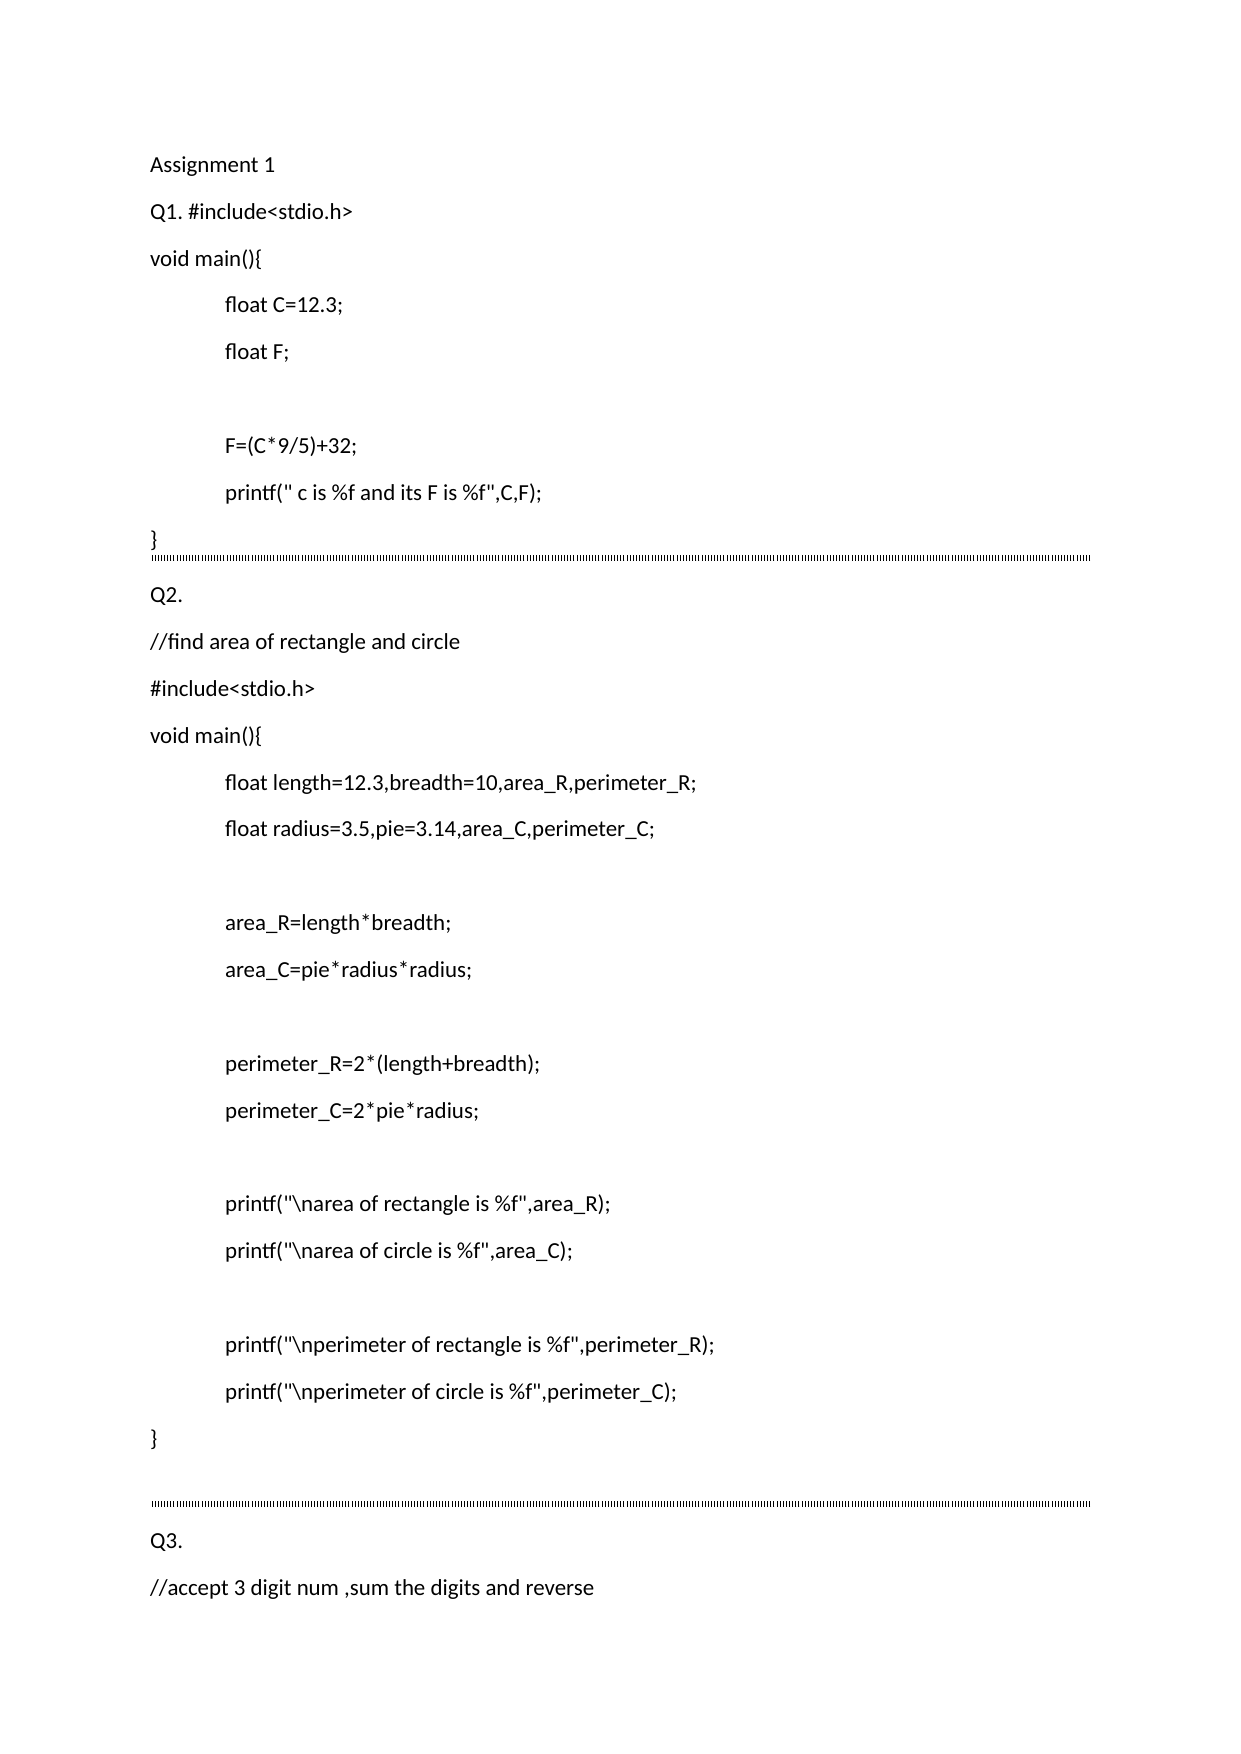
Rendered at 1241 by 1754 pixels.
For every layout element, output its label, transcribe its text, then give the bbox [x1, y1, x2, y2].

text area_C=pie*radius*radius; [150, 955, 1090, 983]
text Q1. #include<stdio.h> [150, 197, 1090, 225]
text Q3. [150, 1526, 1090, 1554]
text printf("\narea of rectangle is %f",area_R); [150, 1189, 1090, 1218]
text printf("\nperimeter of circle is %f",perimeter_C); [150, 1377, 1090, 1405]
text float F; [150, 337, 1090, 366]
text } [150, 1424, 1090, 1452]
text } [150, 525, 1090, 561]
text //find area of rectangle and circle [150, 627, 1090, 655]
text printf("\narea of circle is %f",area_C); [150, 1236, 1090, 1264]
text float radius=3.5,pie=3.14,area_C,perimeter_C; [150, 814, 1090, 843]
text void main(){ [150, 721, 1090, 749]
text printf(" c is %f and its F is %f",C,F); [150, 478, 1090, 506]
text Q2. [150, 580, 1090, 608]
text perimeter_C=2*pie*radius; [150, 1096, 1090, 1124]
text perimeter_R=2*(length+breadth); [150, 1049, 1090, 1077]
text printf("\nperimeter of rectangle is %f",perimeter_R); [150, 1330, 1090, 1358]
text F=(C*9/5)+32; [150, 431, 1090, 459]
text Assignment 1 [150, 150, 1090, 178]
text float length=12.3,breadth=10,area_R,perimeter_R; [150, 768, 1090, 796]
text float C=12.3; [150, 291, 1090, 319]
text //accept 3 digit num ,sum the digits and reverse [150, 1573, 1090, 1601]
text area_R=length*breadth; [150, 908, 1090, 936]
text void main(){ [150, 244, 1090, 272]
text #include<stdio.h> [150, 674, 1090, 702]
